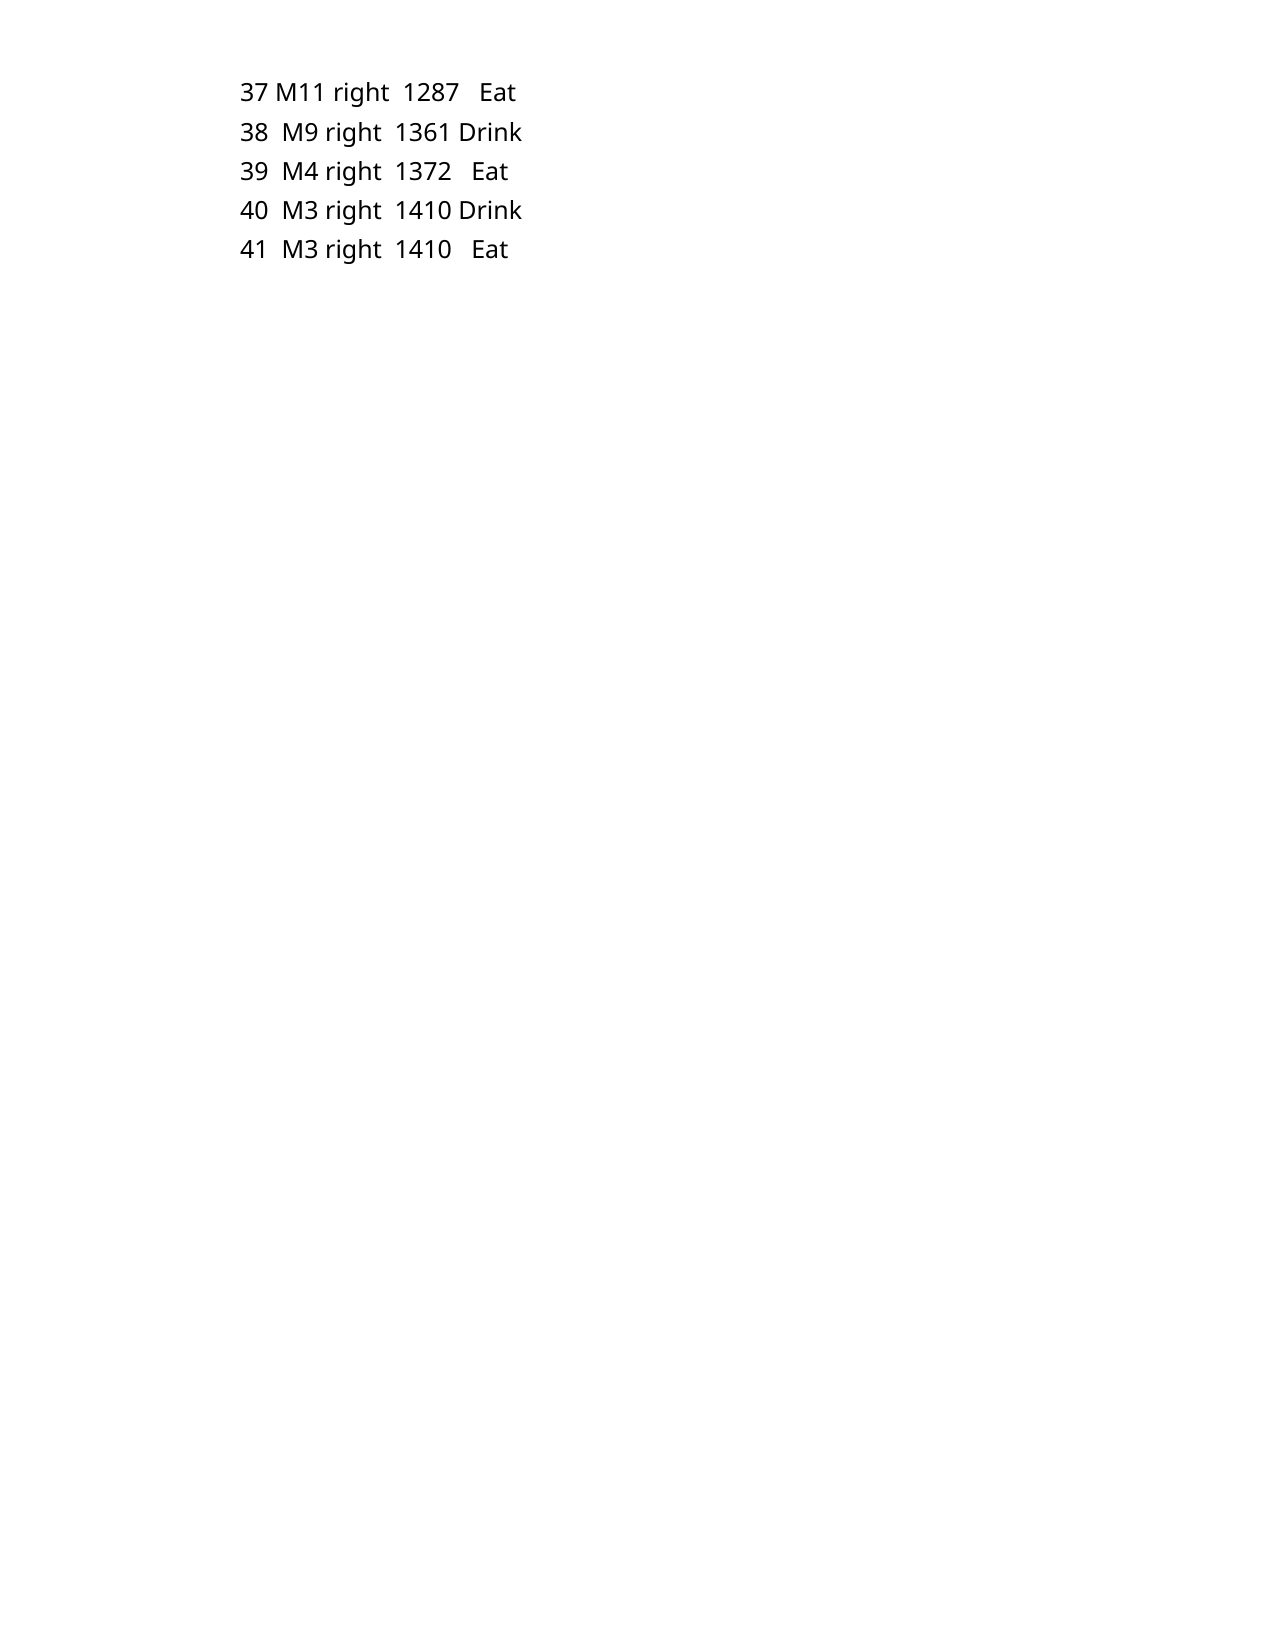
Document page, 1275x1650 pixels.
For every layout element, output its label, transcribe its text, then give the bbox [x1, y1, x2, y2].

text 37 M11 right 1287 Eat [240, 75, 1200, 109]
text 39 M4 right 1372 Eat [240, 153, 1200, 187]
text 38 M9 right 1361 Drink [240, 114, 1200, 148]
text 40 M3 right 1410 Drink [240, 192, 1200, 227]
text 41 M3 right 1410 Eat [240, 232, 1200, 266]
